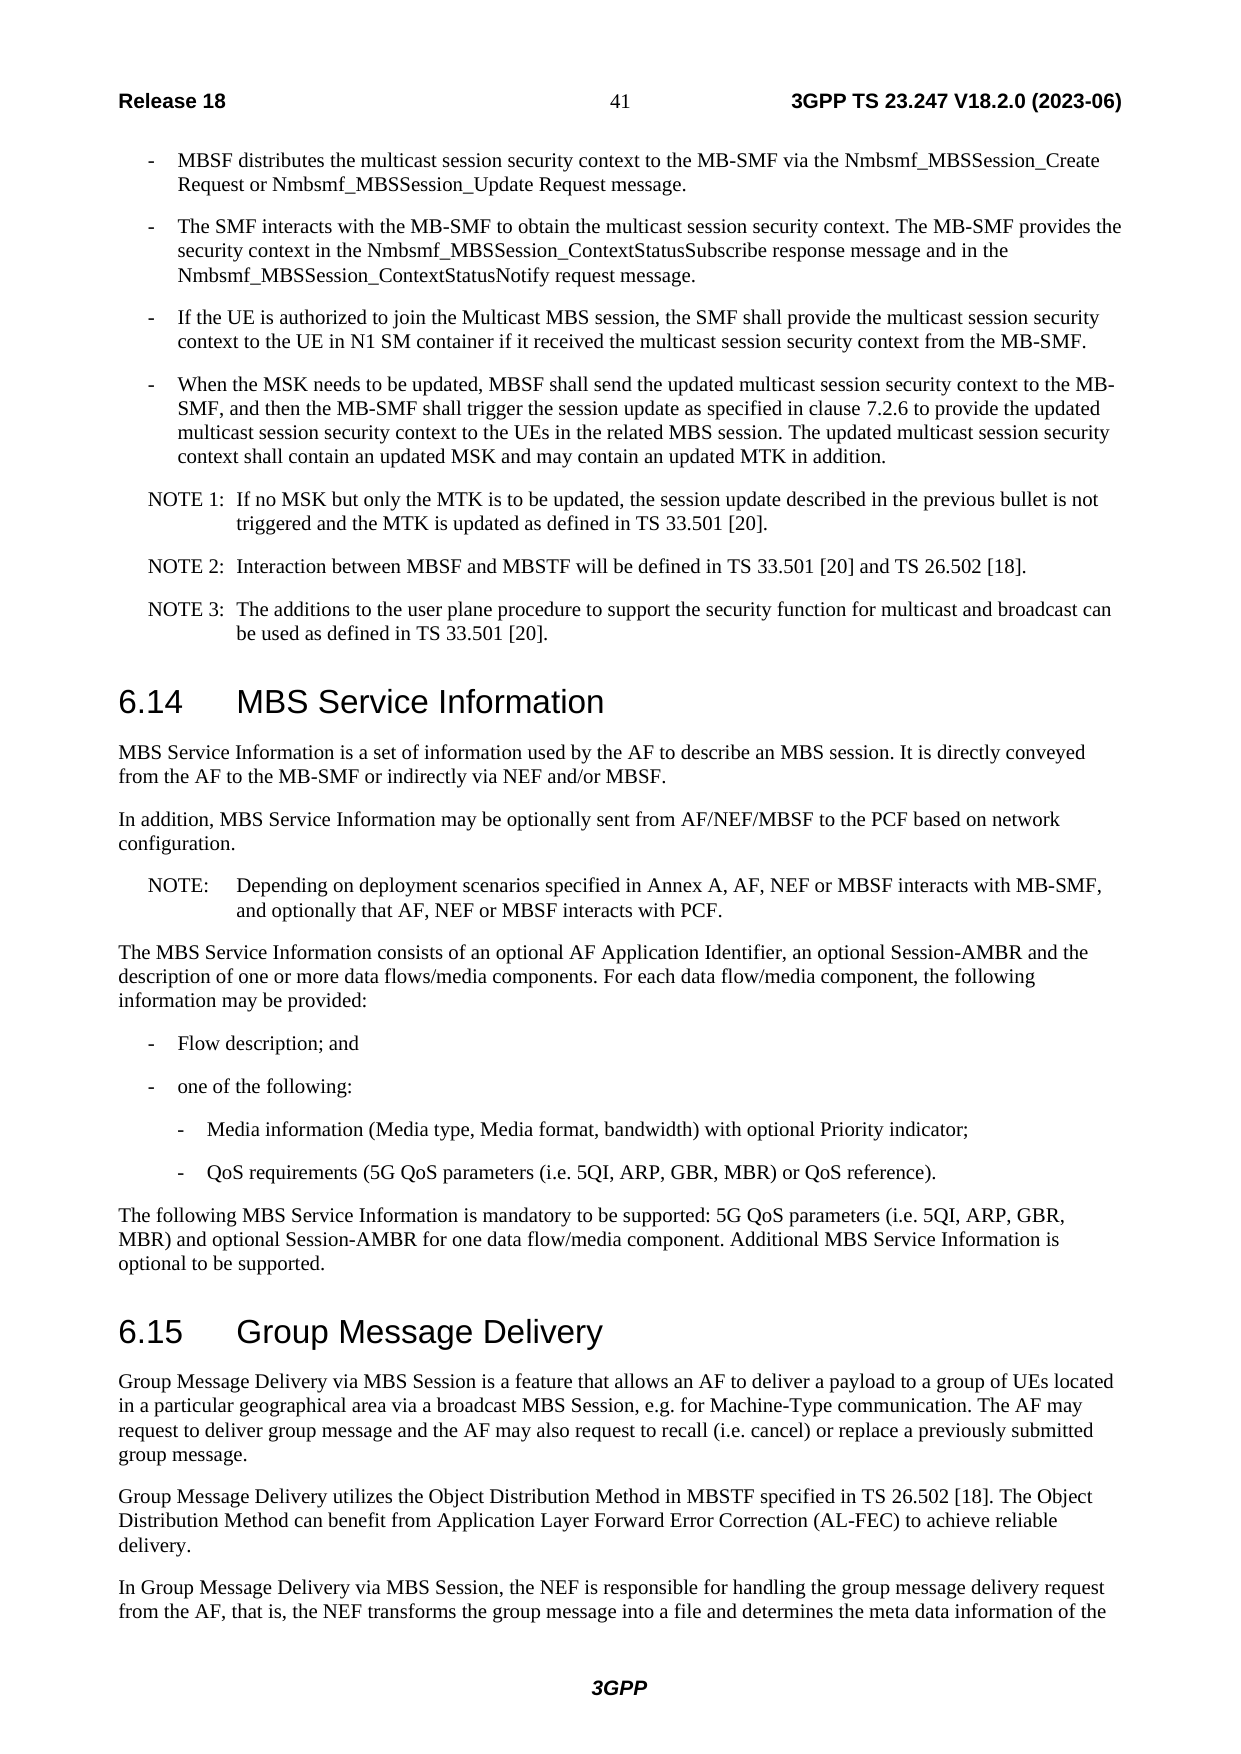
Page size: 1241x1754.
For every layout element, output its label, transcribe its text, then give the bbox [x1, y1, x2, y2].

text Group Message Delivery via MBS Session is a feature that allows an AF to deliver a payload to a group of UEs located in a particular geographical area via a broadcast MBS Session, e.g. for Machine-Type communication. The AF may request to deliver group message and the AF may also request to recall (i.e. cancel) or replace a previously submitted group message. [118, 1369, 1122, 1466]
text NOTE 1: If no MSK but only the MTK is to be updated, the session update described in the previous bullet is not triggered and the MTK is updated as defined in TS 33.501 [20]. [148, 487, 1122, 535]
text - If the UE is authorized to join the Multicast MBS session, the SMF shall provide the multicast session security context to the UE in N1 SM container if it received the multicast session security context from the MB-SMF. [148, 305, 1122, 353]
text - When the MSK needs to be updated, MBSF shall send the updated multicast session security context to the MB-SMF, and then the MB-SMF shall trigger the session update as specified in clause 7.2.6 to provide the updated multicast session security context to the UEs in the related MBS session. The updated multicast session security context shall contain an updated MSK and may contain an updated MTK in addition. [148, 372, 1122, 468]
text - The SMF interacts with the MB-SMF to obtain the multicast session security context. The MB-SMF provides the security context in the Nmbsmf_MBSSession_ContextStatusSubscribe response message and in the Nmbsmf_MBSSession_ContextStatusNotify request message. [148, 214, 1122, 287]
text - Media information (Media type, Media format, bandwidth) with optional Priority indicator; [177, 1117, 1122, 1141]
text - MBSF distributes the multicast session security context to the MB-SMF via the Nmbsmf_MBSSession_Create Request or Nmbsmf_MBSSession_Update Request message. [148, 147, 1122, 196]
subtitle 6.15 Group Message Delivery [118, 1312, 1122, 1351]
subtitle 6.14 MBS Service Information [118, 682, 1122, 721]
text MBS Service Information is a set of information used by the AF to describe an MBS session. It is directly conveyed from the AF to the MB-SMF or indirectly via NEF and/or MBSF. [118, 740, 1122, 788]
text In addition, MBS Service Information may be optionally sent from AF/NEF/MBSF to the PCF based on network configuration. [118, 807, 1122, 855]
text The following MBS Service Information is mandatory to be supported: 5G QoS parameters (i.e. 5QI, ARP, GBR, MBR) and optional Session-AMBR for one data flow/media component. Additional MBS Service Information is optional to be supported. [118, 1202, 1122, 1275]
text NOTE: Depending on deployment scenarios specified in Annex A, AF, NEF or MBSF interacts with MB-SMF, and optionally that AF, NEF or MBSF interacts with PCF. [148, 873, 1122, 922]
text The MBS Service Information consists of an optional AF Application Identifier, an optional Session-AMBR and the description of one or more data flows/media components. For each data flow/media component, the following information may be provided: [118, 940, 1122, 1012]
text - QoS requirements (5G QoS parameters (i.e. 5QI, ARP, GBR, MBR) or QoS reference). [177, 1160, 1122, 1184]
text Group Message Delivery utilizes the Object Distribution Method in MBSTF specified in TS 26.502 [18]. The Object Distribution Method can benefit from Application Layer Forward Error Correction (AL-FEC) to achieve reliable delivery. [118, 1484, 1122, 1557]
text NOTE 2: Interaction between MBSF and MBSTF will be defined in TS 33.501 [20] and TS 26.502 [18]. [148, 554, 1122, 578]
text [118, 1575, 1122, 1623]
text NOTE 3: The additions to the user plane procedure to support the security function for multicast and broadcast can be used as defined in TS 33.501 [20]. [148, 597, 1122, 645]
text - one of the following: [148, 1074, 1122, 1098]
text - Flow description; and [148, 1031, 1122, 1055]
